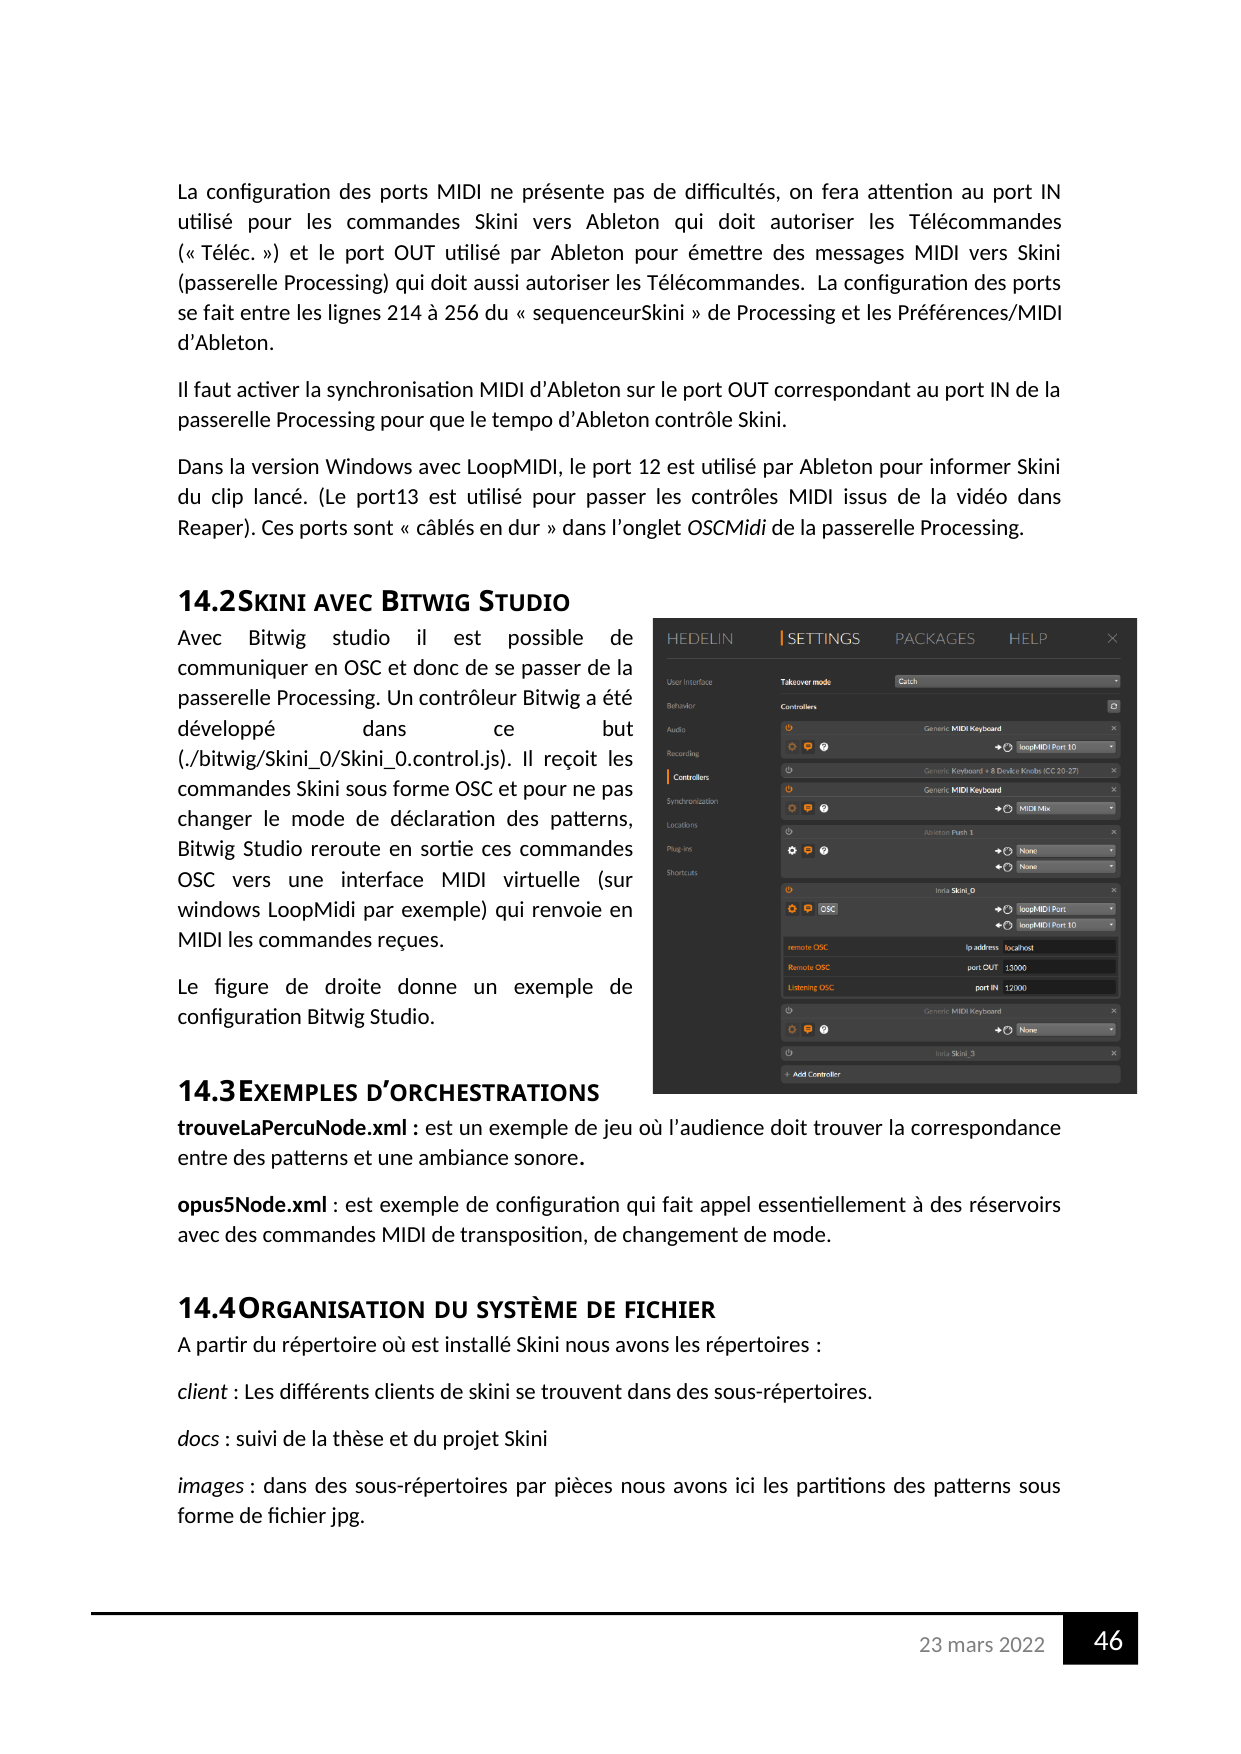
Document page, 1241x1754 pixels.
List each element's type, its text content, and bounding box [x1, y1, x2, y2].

text client : Les différents clients de skini se trouvent dans des sous-répertoires. [177, 1377, 1063, 1406]
text A partir du répertoire où est installé Skini nous avons les répertoires : [177, 1331, 1063, 1359]
text docs : suivi de la thèse et du projet Skini [177, 1424, 1063, 1452]
text Dans la version Windows avec LoopMIDI, le port 12 est utilisé par Ableton pour informer Skini du clip lancé. (Le port13 est utilisé pour passer les contrôles MIDI issus de la vidéo dans Reaper). Ces ports sont « câblés en dur » dans l’onglet OSCMidi de la passerelle Processing. [177, 452, 1063, 541]
text La configuration des ports MIDI ne présente pas de difficultés, on fera attention au port IN utilisé pour les commandes Skini vers Ableton qui doit autoriser les Télécommandes (« Téléc. ») et le port OUT utilisé par Ableton pour émettre des messages MIDI vers Skini (passerelle Processing) qui doit aussi autoriser les Télécommandes. La configuration des ports se fait entre les lignes 214 à 256 du « sequenceurSkini » de Processing et les Préférences/MIDI d’Ableton. [177, 177, 1063, 356]
text trouveLaPercuNode.xml : est un exemple de jeu où l’audience doit trouver la correspondance entre des patterns et une ambiance sonore. [177, 1113, 1063, 1171]
subtitle Exemples d’orchestrations [177, 1070, 1063, 1110]
subtitle Organisation du système de fichier [177, 1288, 1063, 1327]
text opus5Node.xml : est exemple de configuration qui fait appel essentiellement à des réservoirs avec des commandes MIDI de transposition, de changement de mode. [177, 1190, 1063, 1248]
subtitle Skini avec Bitwig Studio [177, 580, 1063, 620]
text images : dans des sous-répertoires par pièces nous avons ici les partitions des patterns sous forme de fichier jpg. [177, 1471, 1063, 1529]
text Il faut activer la synchronisation MIDI d’Ableton sur le port OUT correspondant au port IN de la passerelle Processing pour que le tempo d’Ableton contrôle Skini. [177, 375, 1063, 433]
text Le figure de droite donne un exemple de configuration Bitwig Studio. [177, 972, 652, 1030]
picture [652, 618, 1138, 1094]
text Avec Bitwig studio il est possible de communiquer en OSC et donc de se passer de la passerelle Processing. Un contrôleur Bitwig a été développé dans ce but (./bitwig/Skini_0/Skini_0.control.js). Il reçoit les commandes Skini sous forme OSC et pour ne pas changer le mode de déclaration des patterns, Bitwig Studio reroute en sortie ces commandes OSC vers une interface MIDI virtuelle (sur windows LoopMidi par exemple) qui renvoie en MIDI les commandes reçues. [177, 623, 652, 953]
